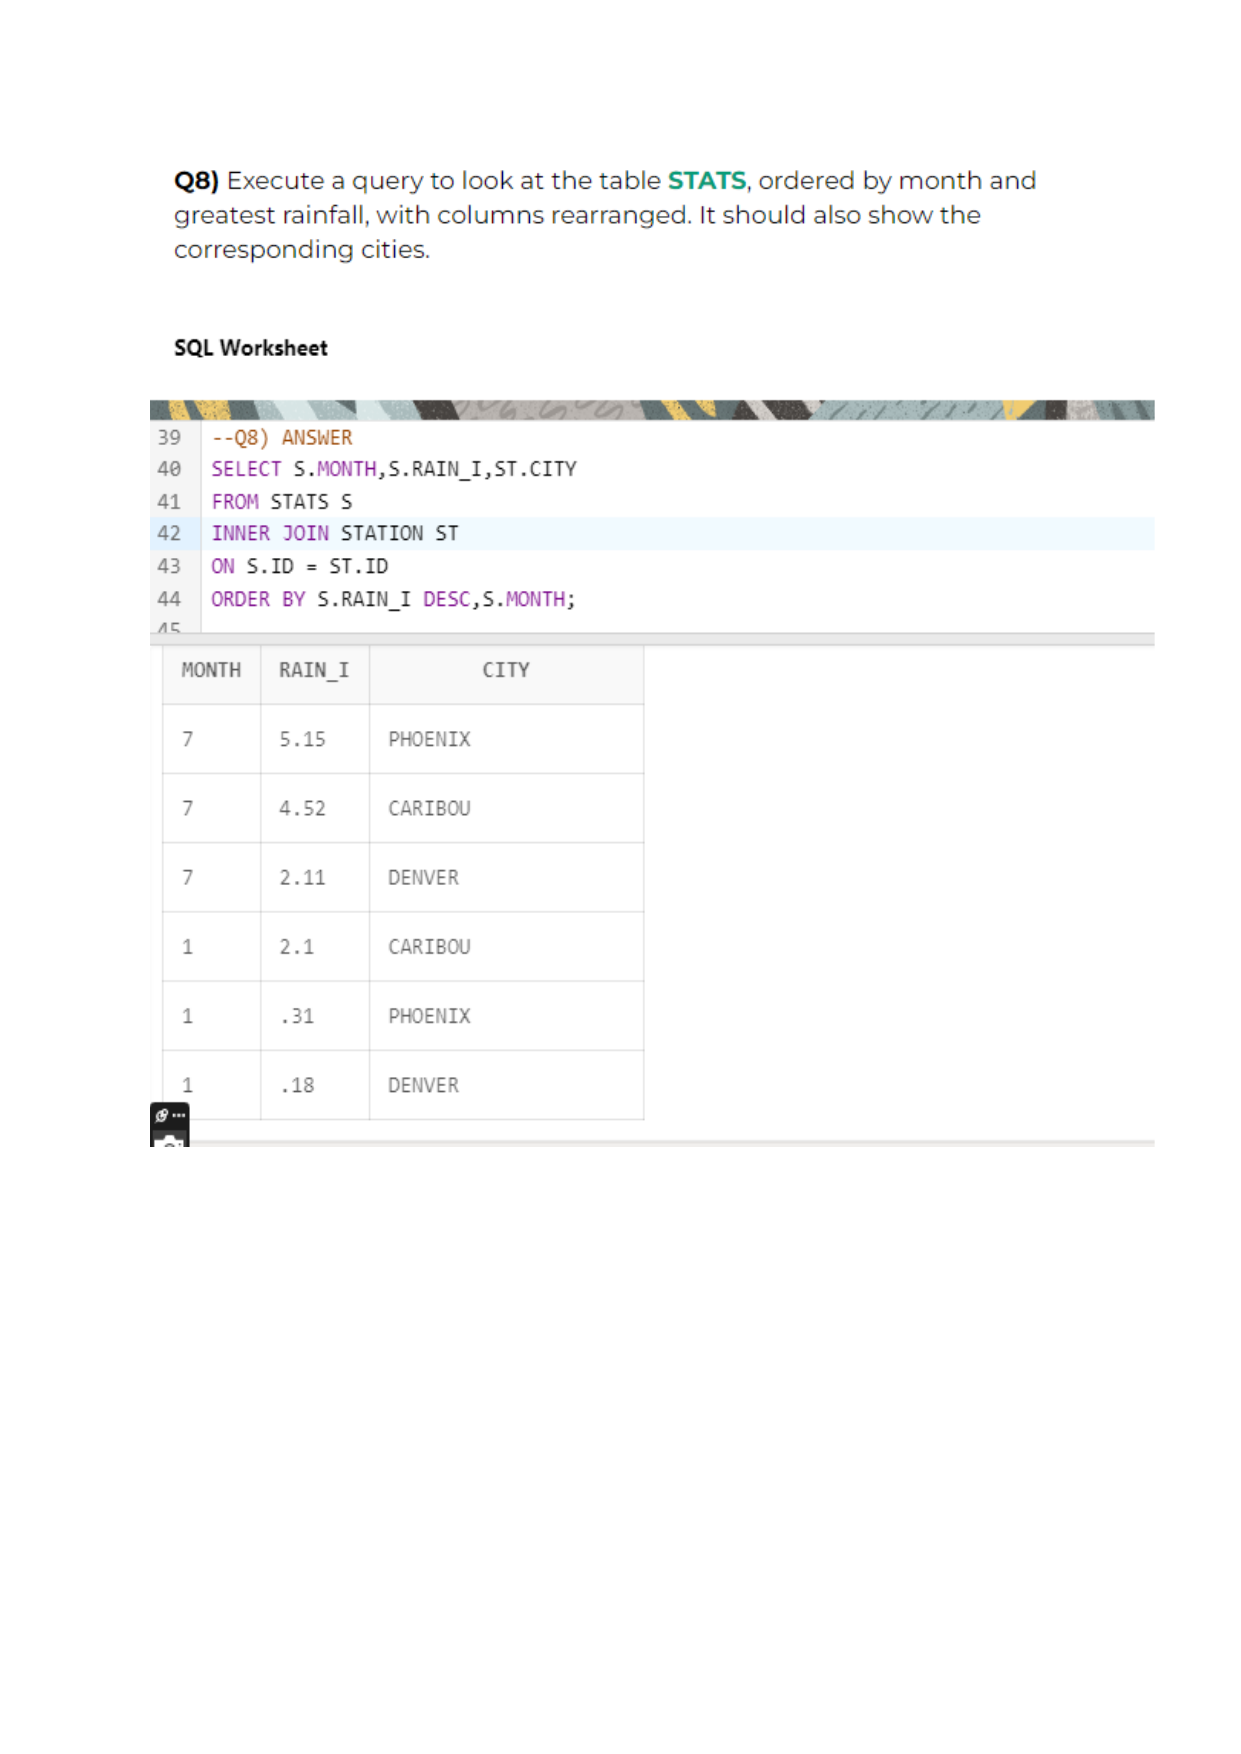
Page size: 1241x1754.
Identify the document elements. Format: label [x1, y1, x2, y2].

picture [150, 150, 1091, 271]
picture [150, 295, 1155, 1147]
